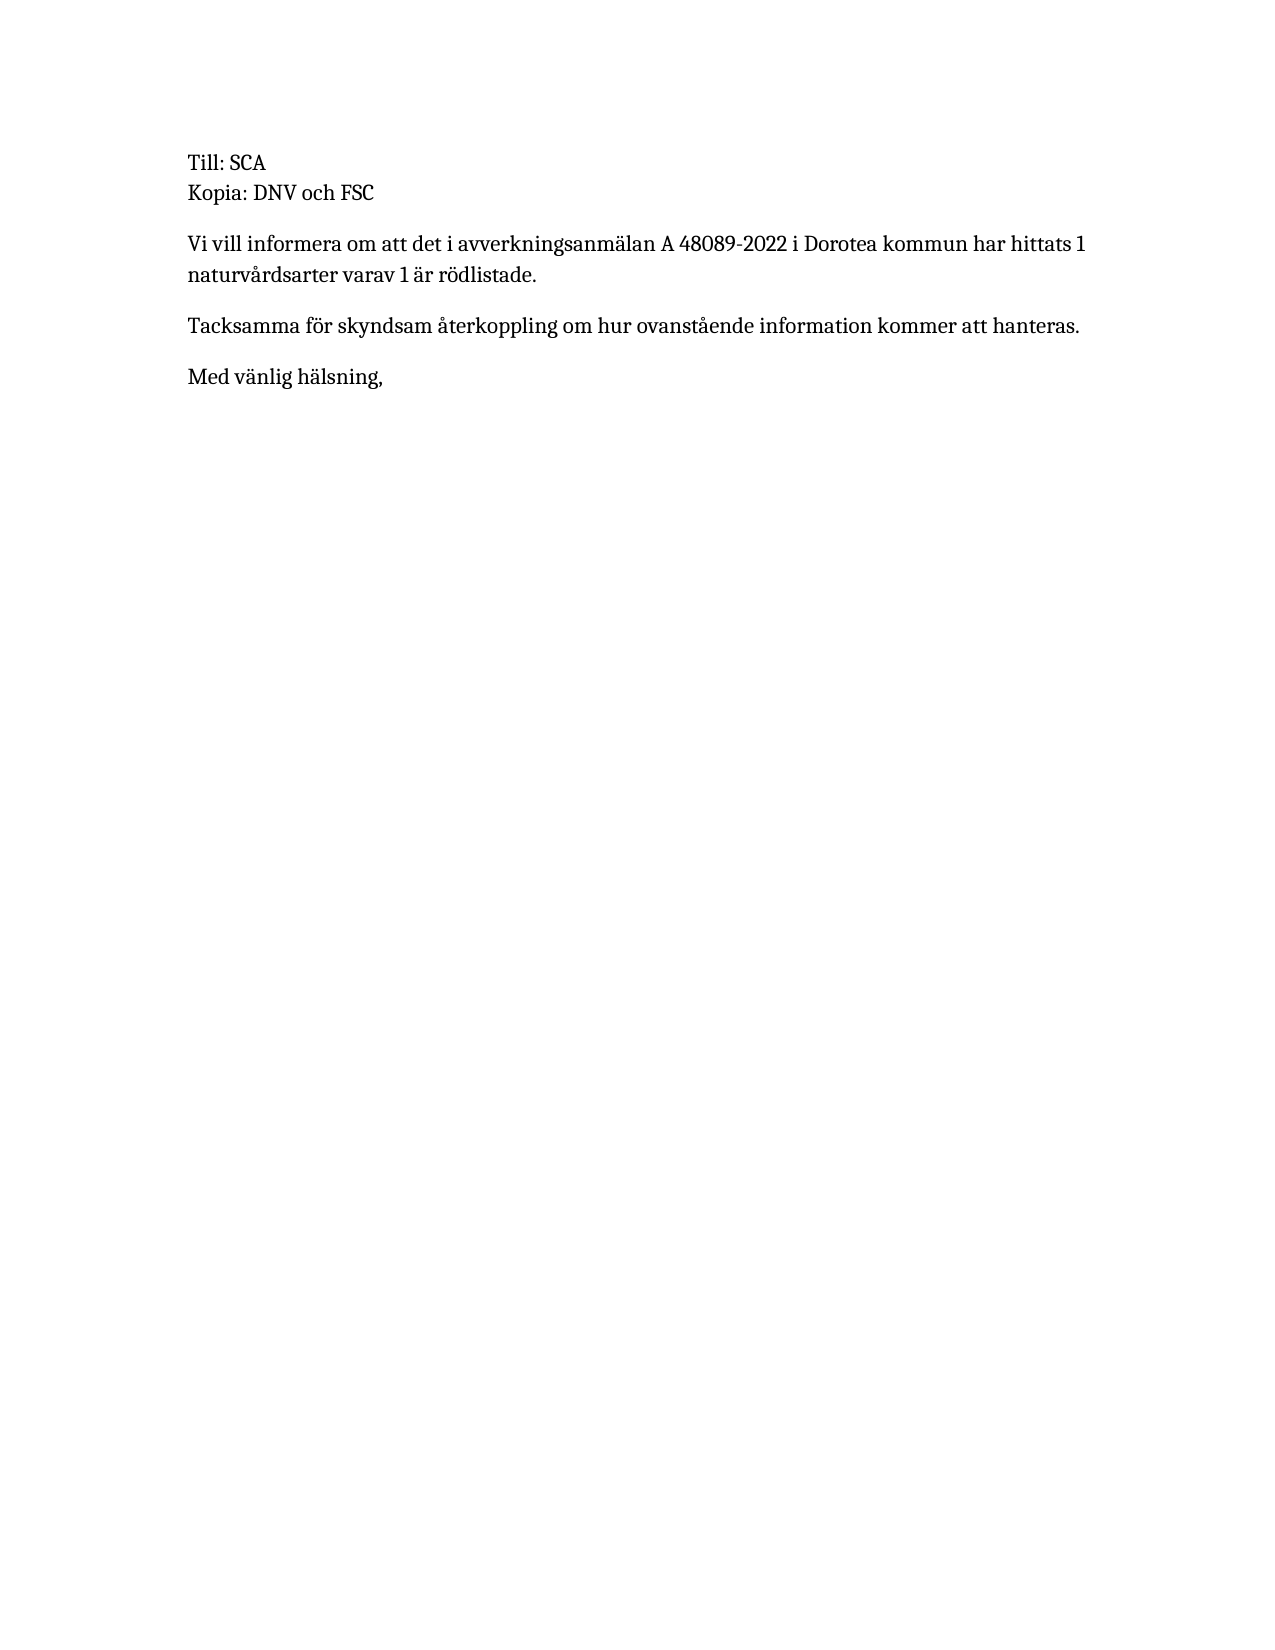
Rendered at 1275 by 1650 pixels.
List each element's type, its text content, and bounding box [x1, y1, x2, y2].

text Till: SCA Kopia: DNV och FSC [187, 150, 1087, 207]
text Tacksamma för skyndsam återkoppling om hur ovanstående information kommer att hanteras. [187, 312, 1087, 339]
text Med vänlig hälsning, [187, 363, 1087, 420]
text Vi vill informera om att det i avverkningsanmälan A 48089-2022 i Dorotea kommun har hittats 1 naturvårdsarter varav 1 är rödlistade. [187, 231, 1087, 288]
